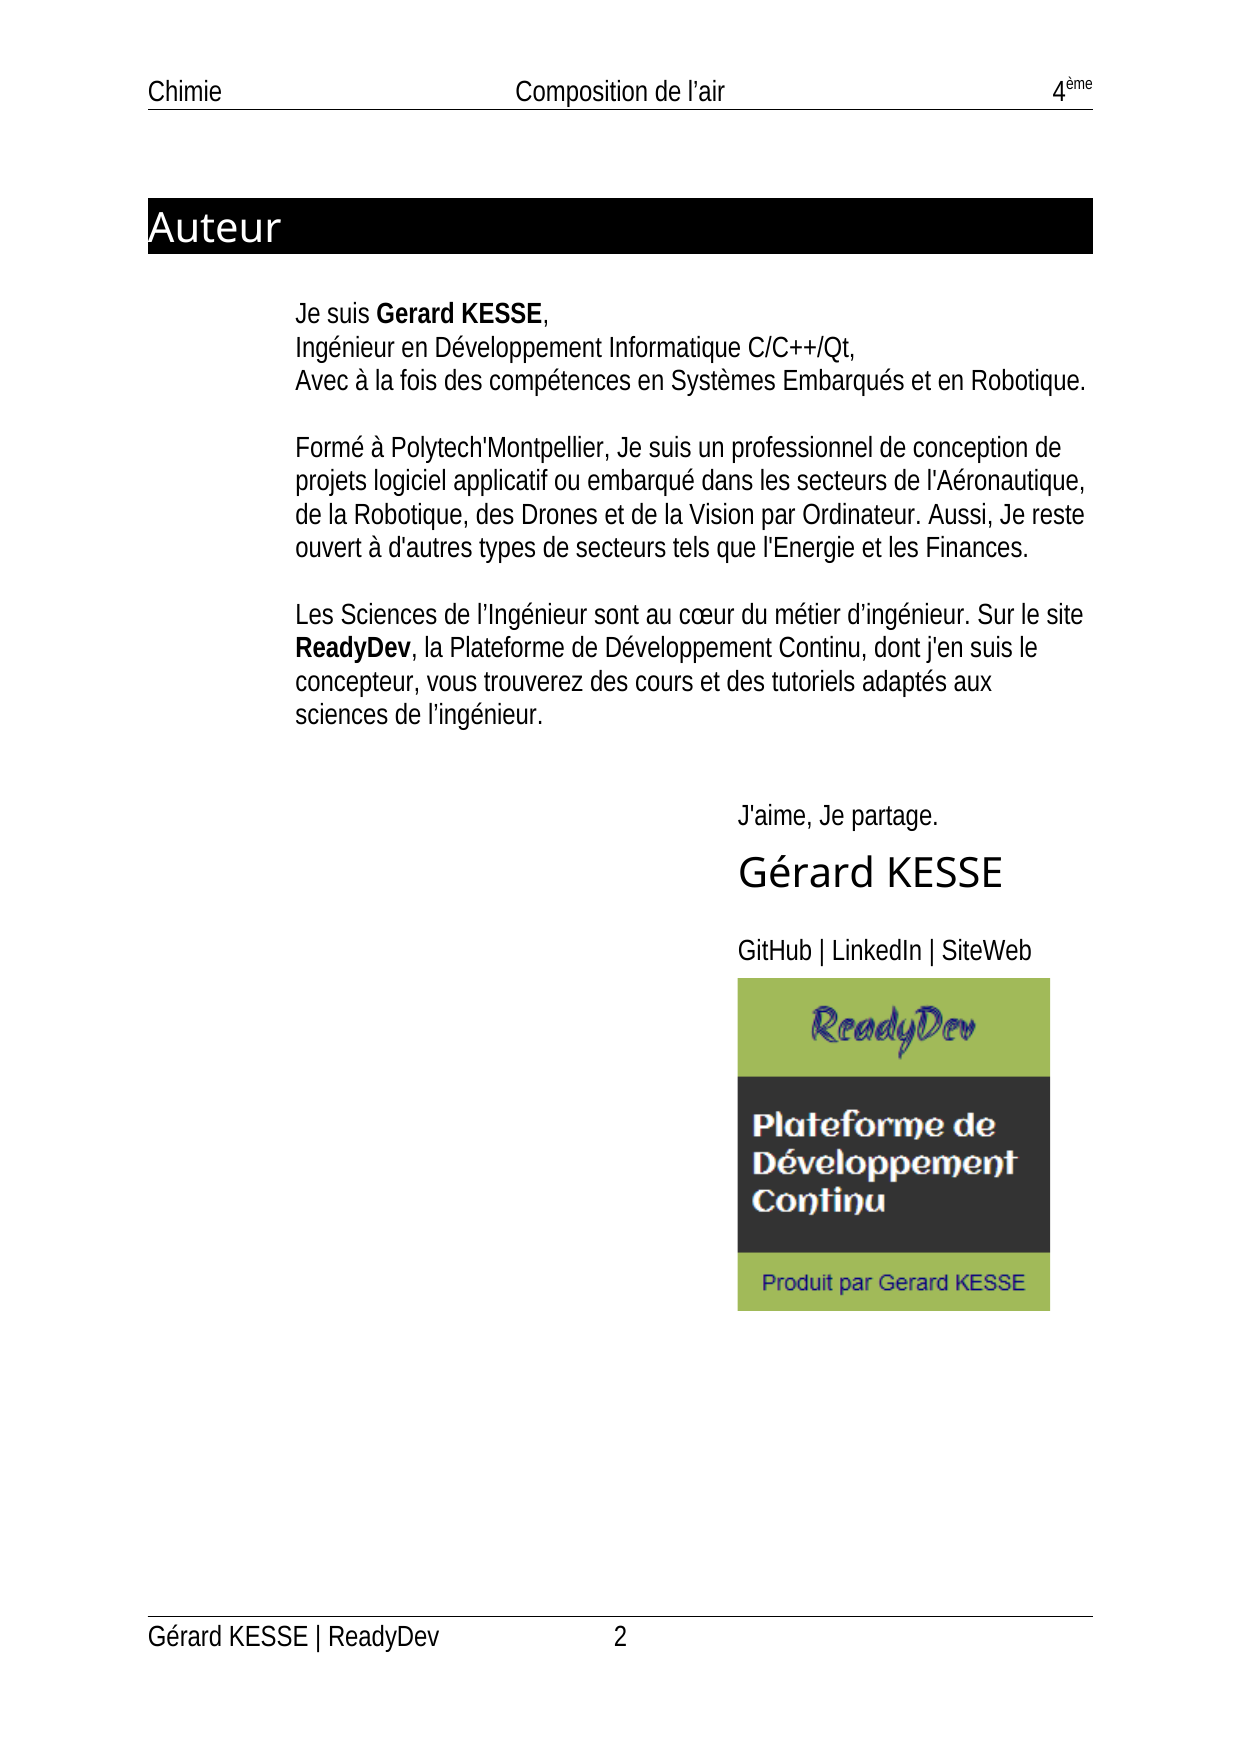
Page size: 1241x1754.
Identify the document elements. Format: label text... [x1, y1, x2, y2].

text ReadyDev, la Plateforme de Développement Continu, dont j'en suis le concepteur, vous trouverez des cours et des tutoriels adaptés aux sciences de l’ingénieur. [295, 631, 1093, 731]
text Ingénieur en Développement Informatique C/C++/Qt, [295, 330, 1093, 363]
picture [737, 978, 1050, 1311]
subtitle Auteur [148, 198, 1093, 254]
text Les Sciences de l’Ingénieur sont au cœur du métier d’ingénieur. Sur le site [295, 597, 1093, 631]
text Avec à la fois des compétences en Systèmes Embarqués et en Robotique. [295, 363, 1093, 397]
text J'aime, Je partage. [738, 798, 1093, 831]
text GitHub | LinkedIn | SiteWeb [738, 933, 1093, 967]
text Je suis Gerard KESSE, [295, 296, 1093, 330]
text Gérard KESSE [738, 843, 1093, 900]
text Formé à Polytech'Montpellier, Je suis un professionnel de conception de projets logiciel applicatif ou embarqué dans les secteurs de l'Aéronautique, de la Robotique, des Drones et de la Vision par Ordinateur. Aussi, Je reste ouvert à d'autres types de secteurs tels que l'Energie et les Finances. [295, 430, 1093, 564]
